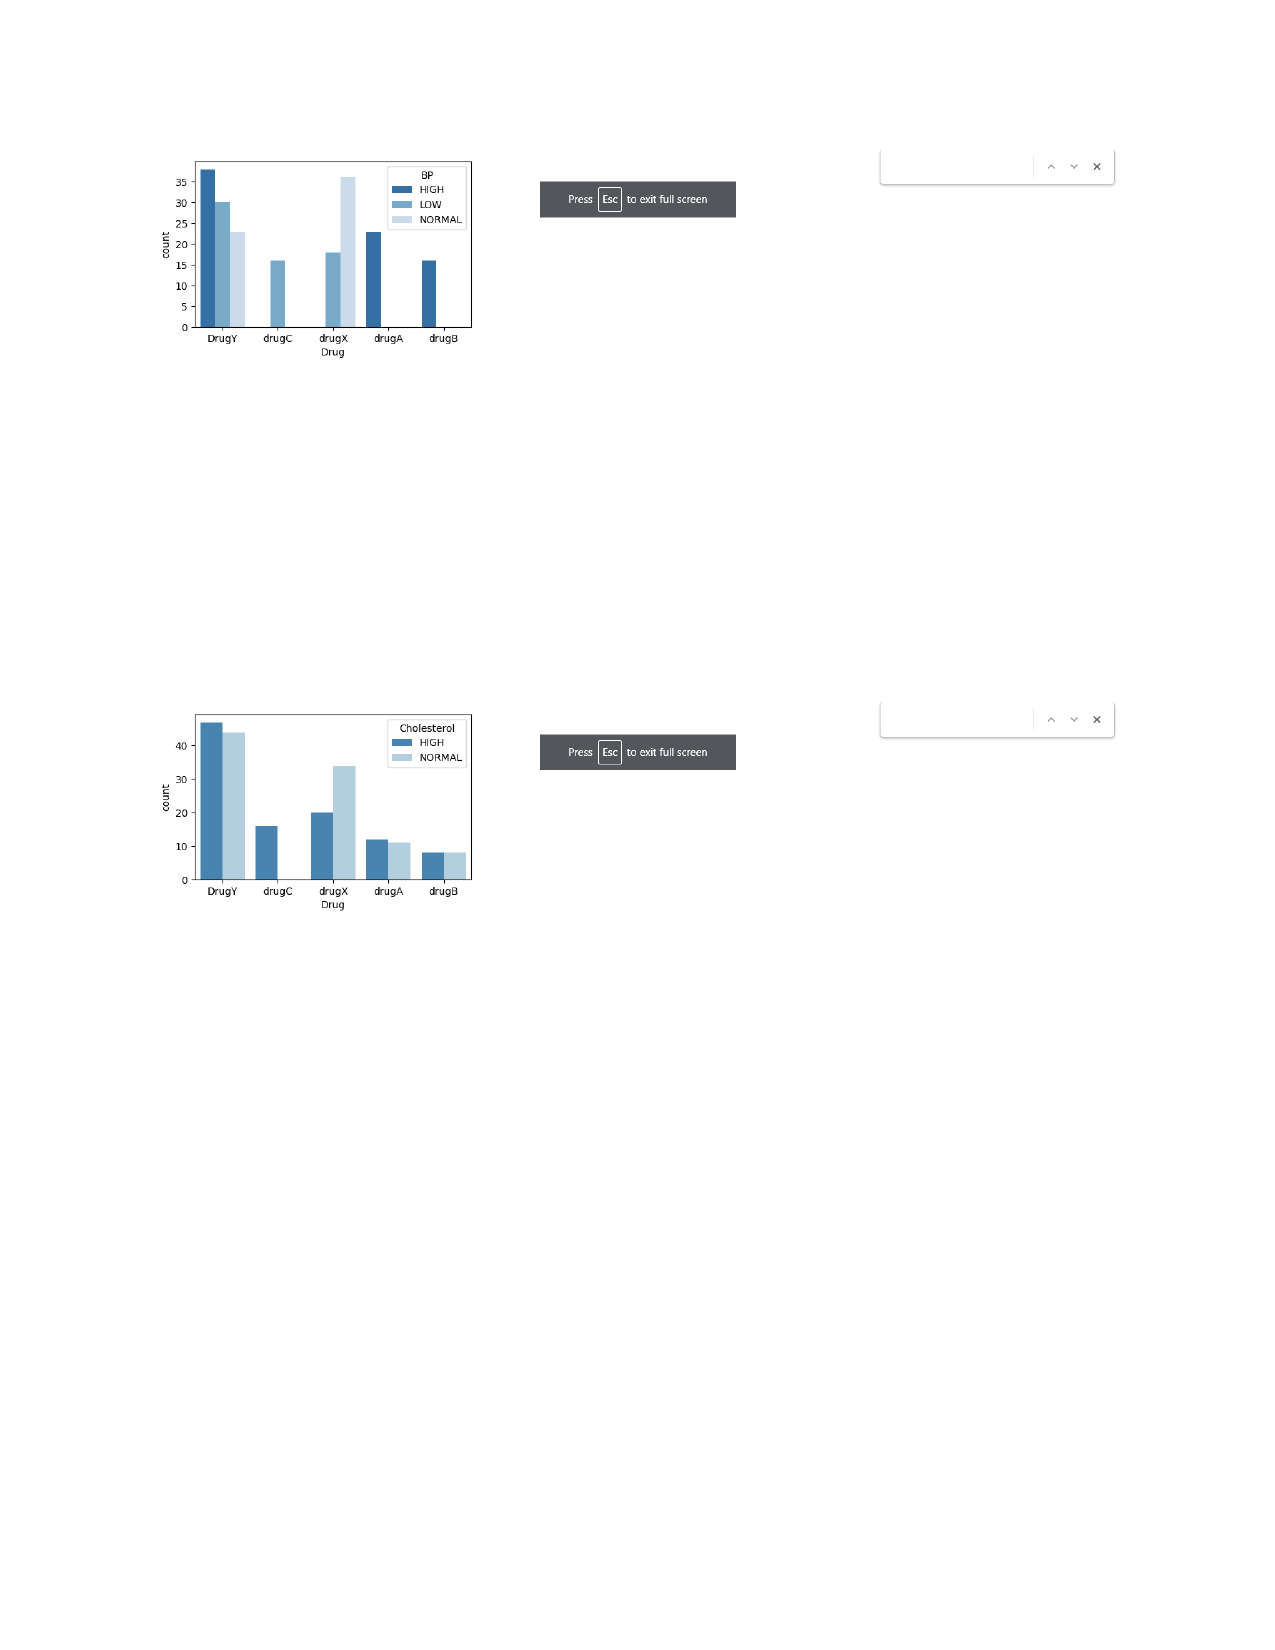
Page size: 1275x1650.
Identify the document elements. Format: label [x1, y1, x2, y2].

picture [150, 702, 1125, 1251]
picture [150, 150, 1125, 699]
